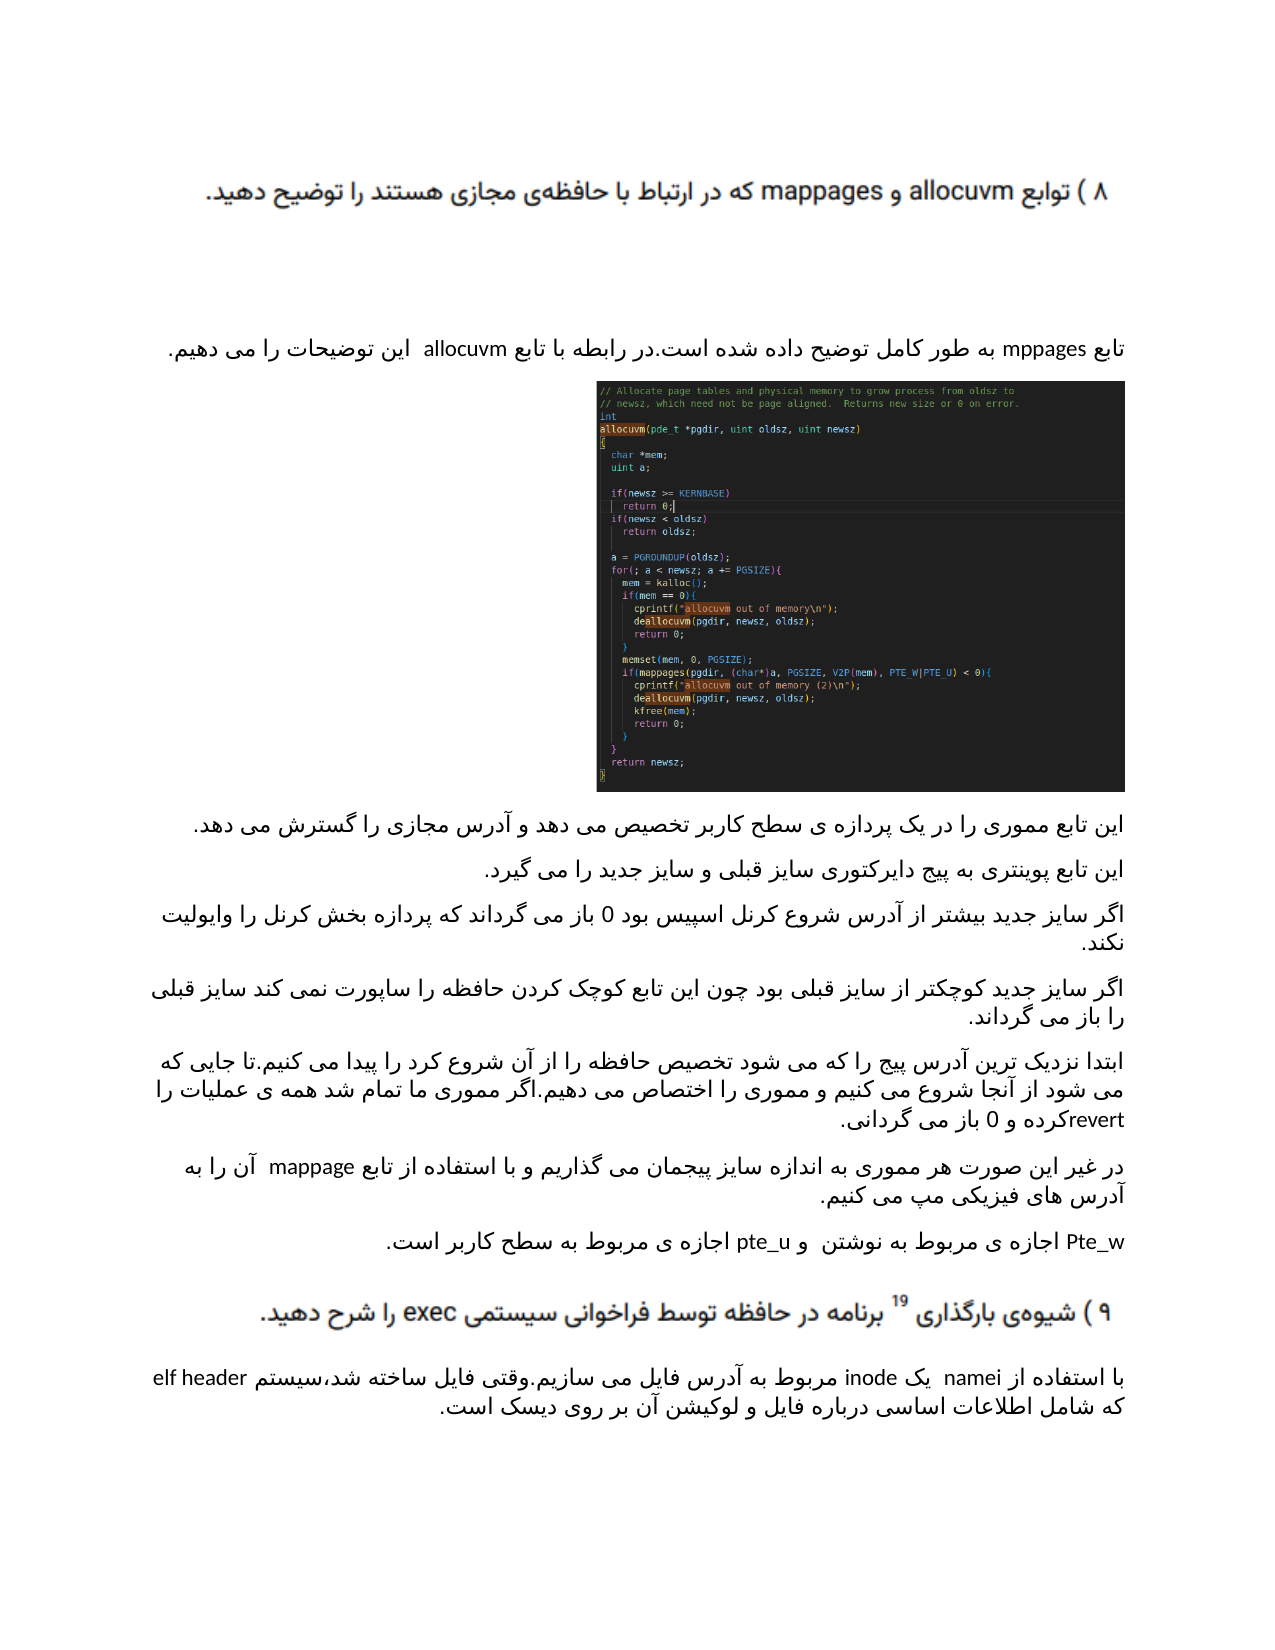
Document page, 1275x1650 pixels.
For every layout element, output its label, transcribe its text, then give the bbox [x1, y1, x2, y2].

text این تابع پوینتری به پیج دایرکتوری سایز قبلی و سایز جدید را می گیرد. [150, 856, 1125, 882]
text اگر سایز جدید بیشتر از آدرس شروع کرنل اسپیس بود 0 باز می گرداند که پردازه بخش کرنل را وایولیت نکند. [150, 901, 1125, 956]
picture [596, 381, 1125, 792]
text ابتدا نزدیک ترین آدرس پیج را که می شود تخصیص حافظه را از آن شروع کرد را پیدا می کنیم.تا جایی که می شود از آنجا شروع می کنیم و مموری را اختصاص می دهیم.اگر مموری ما تمام شد همه ی عملیات را revertکرده و 0 باز می گردانی. [150, 1048, 1125, 1133]
text تابع mppages به طور کامل توضیح داده شده است.در رابطه با تابع allocuvm این توضیحات را می دهیم. [150, 334, 1125, 362]
text Pte_w اجازه ی مربوط به نوشتن و pte_u اجازه ی مربوط به سطح کاربر است. [150, 1227, 1125, 1255]
picture [226, 1273, 1125, 1345]
picture [182, 150, 1125, 222]
text با استفاده از namei یک inode مربوط به آدرس فایل می سازیم.وقتی فایل ساخته شد،سیستم elf header که شامل اطلاعات اساسی درباره فایل و لوکیشن آن بر روی دیسک است. [150, 1363, 1125, 1419]
text در غیر این صورت هر مموری به اندازه سایز پیجمان می گذاریم و با استفاده از تابع mappage آن را به آدرس های فیزیکی مپ می کنیم. [150, 1152, 1125, 1208]
text این تابع مموری را در یک پردازه ی سطح کاربر تخصیص می دهد و آدرس مجازی را گسترش می دهد. [150, 811, 1125, 837]
text اگر سایز جدید کوچکتر از سایز قبلی بود چون این تابع کوچک کردن حافظه را ساپورت نمی کند سایز قبلی را باز می گرداند. [150, 974, 1125, 1029]
